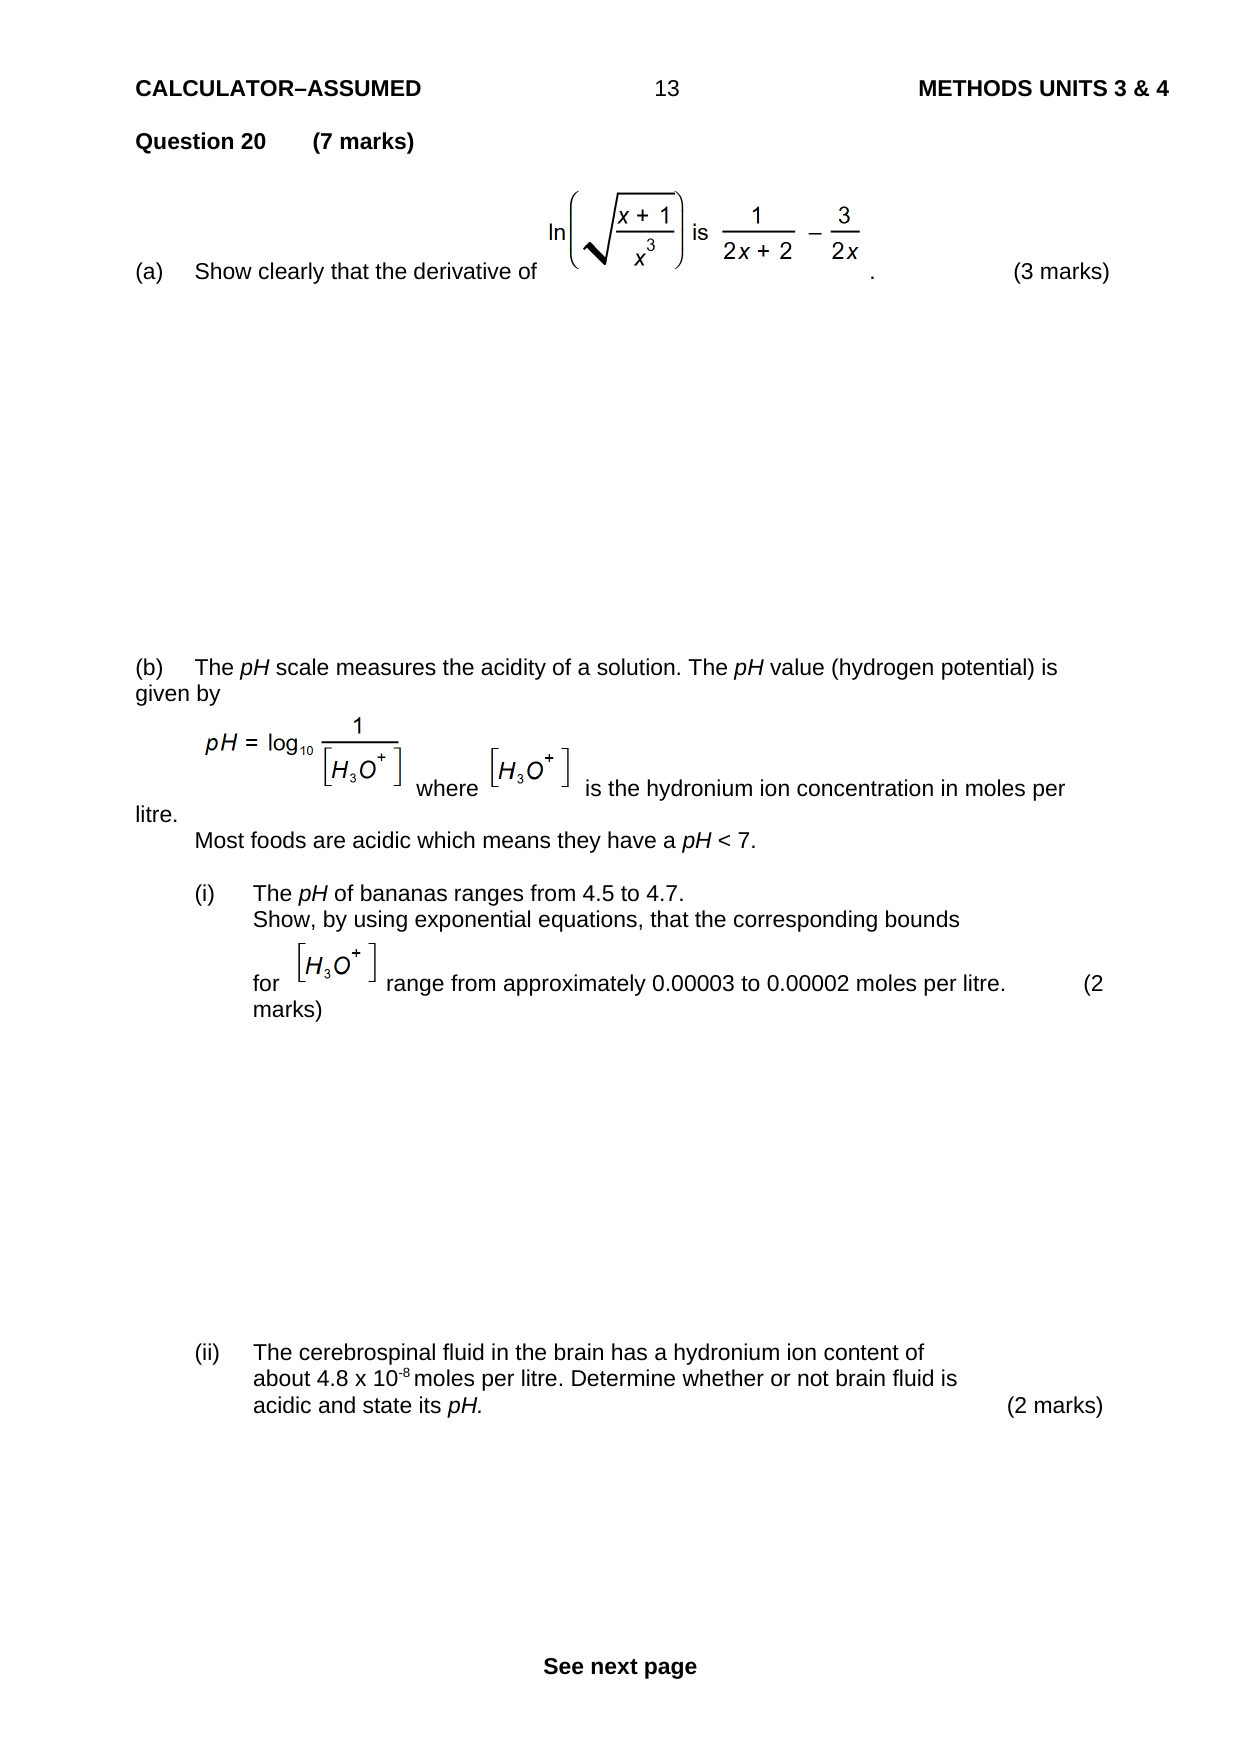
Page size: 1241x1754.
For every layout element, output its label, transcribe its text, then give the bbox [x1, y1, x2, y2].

text Most foods are acidic which means they have a pH < 7. [194, 827, 1105, 854]
text (i) The pH of bananas ranges from 4.5 to 4.7. [194, 880, 1105, 906]
picture [537, 180, 869, 280]
text Show, by using exponential equations, that the corresponding bounds [194, 906, 1105, 933]
text about 4.8 x 10-8 moles per litre. Determine whether or not brain fluid is [135, 1365, 1105, 1392]
text Question 20 (7 marks) [135, 128, 1105, 154]
text (b) The pH scale measures the acidity of a solution. The pH value (hydrogen potential) is given by [135, 653, 1105, 706]
text for range from approximately 0.00003 to 0.00002 moles per litre. (2 marks) [194, 933, 1105, 1023]
text where is the hydronium ion concentration in moles per litre. [135, 706, 1105, 827]
picture [478, 737, 579, 797]
text (ii) The cerebrospinal fluid in the brain has a hydronium ion content of [135, 1339, 1105, 1365]
picture [285, 932, 386, 992]
picture [194, 706, 410, 797]
text acidic and state its pH. (2 marks) [135, 1392, 1105, 1418]
